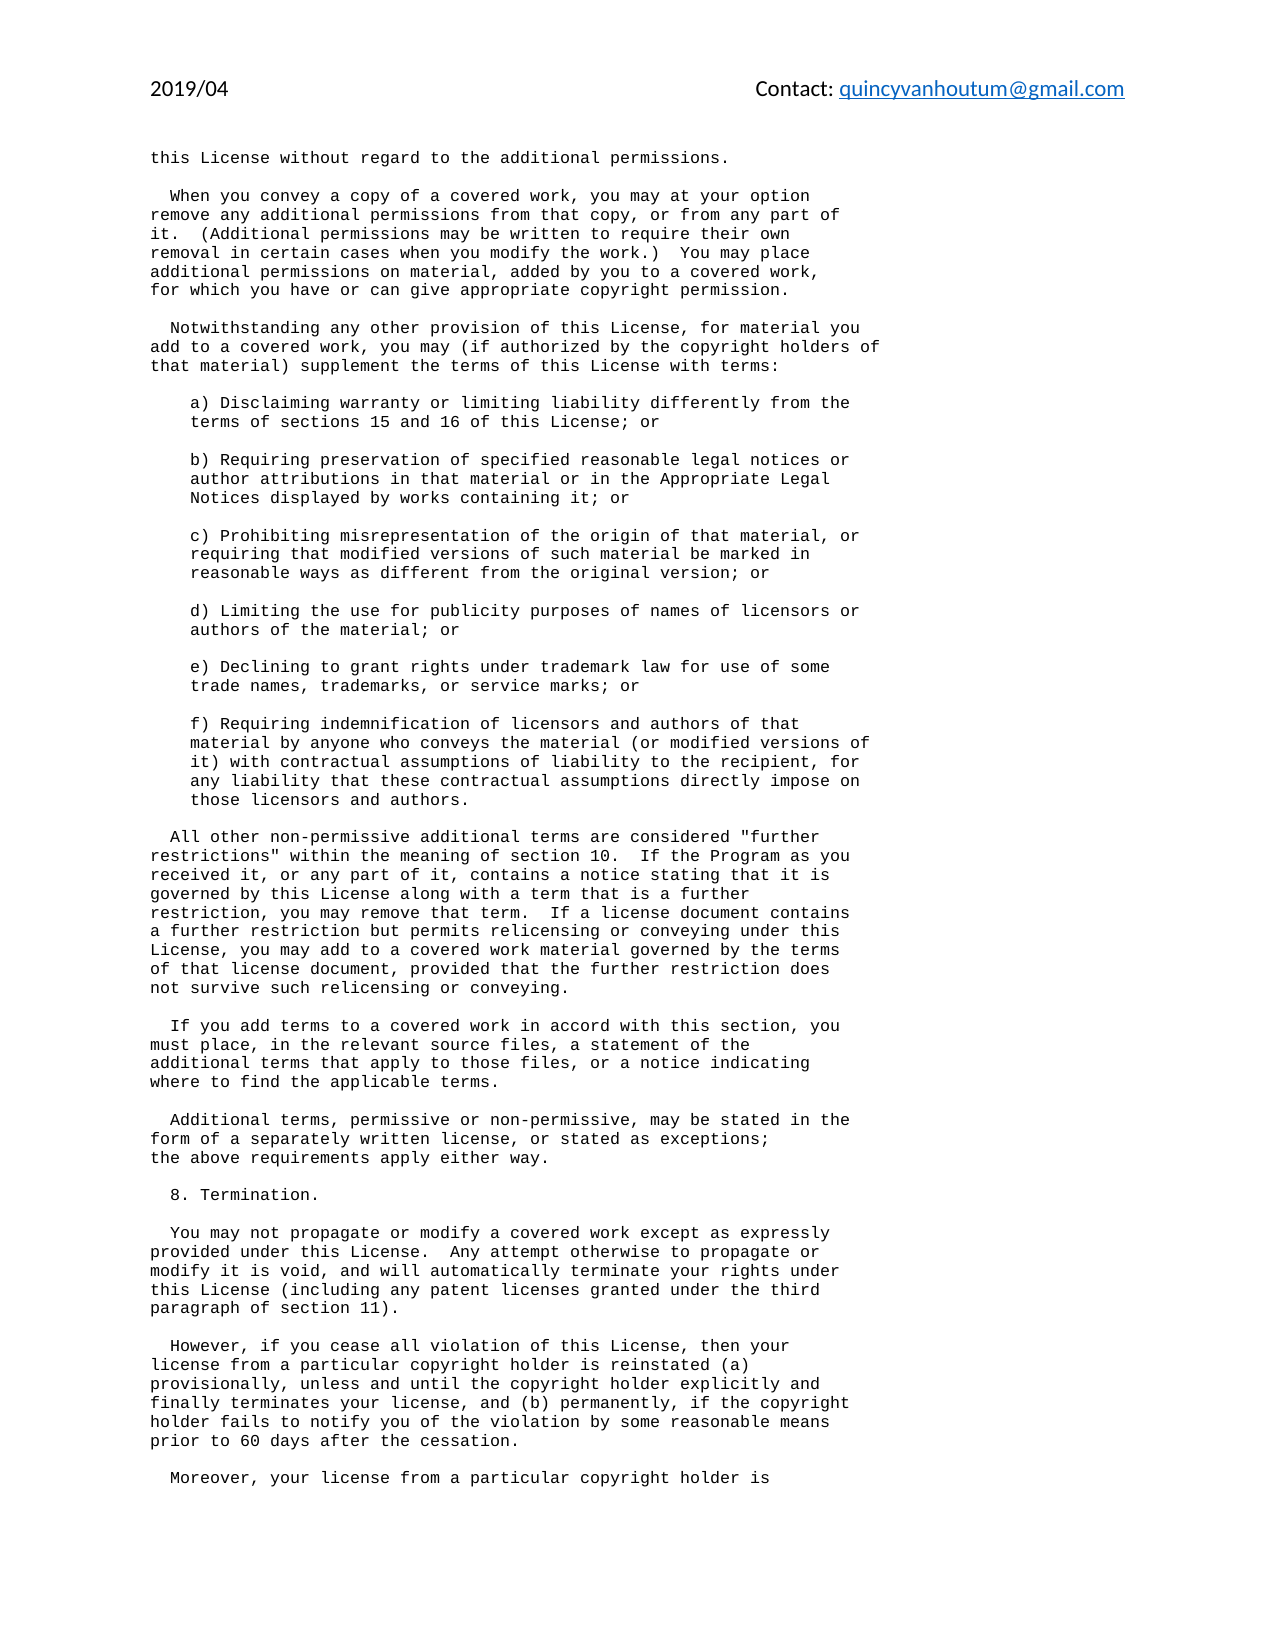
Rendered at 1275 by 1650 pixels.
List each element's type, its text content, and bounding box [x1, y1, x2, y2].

text e) Declining to grant rights under trademark law for use of some [150, 659, 1125, 678]
text If you add terms to a covered work in accord with this section, you [150, 1017, 1125, 1036]
text authors of the material; or [150, 621, 1125, 640]
text a further restriction but permits relicensing or conveying under this [150, 923, 1125, 942]
text requiring that modified versions of such material be marked in [150, 546, 1125, 565]
text those licensors and authors. [150, 791, 1125, 810]
text Moreover, your license from a particular copyright holder is [150, 1470, 1125, 1489]
text additional terms that apply to those files, or a notice indicating [150, 1055, 1125, 1074]
text provisionally, unless and until the copyright holder explicitly and [150, 1376, 1125, 1394]
text received it, or any part of it, contains a notice stating that it is [150, 866, 1125, 885]
text this License (including any patent licenses granted under the third [150, 1281, 1125, 1300]
text a) Disclaiming warranty or limiting liability differently from the [150, 395, 1125, 414]
text the above requirements apply either way. [150, 1149, 1125, 1168]
text for which you have or can give appropriate copyright permission. [150, 282, 1125, 301]
text modify it is void, and will automatically terminate your rights under [150, 1262, 1125, 1281]
text paragraph of section 11). [150, 1300, 1125, 1319]
text not survive such relicensing or conveying. [150, 979, 1125, 998]
text Notwithstanding any other provision of this License, for material you [150, 320, 1125, 338]
text Additional terms, permissive or non-permissive, may be stated in the [150, 1112, 1125, 1130]
text material by anyone who conveys the material (or modified versions of [150, 734, 1125, 753]
text You may not propagate or modify a covered work except as expressly [150, 1225, 1125, 1243]
text of that license document, provided that the further restriction does [150, 961, 1125, 979]
text finally terminates your license, and (b) permanently, if the copyright [150, 1394, 1125, 1413]
text License, you may add to a covered work material governed by the terms [150, 942, 1125, 961]
text restriction, you may remove that term. If a license document contains [150, 904, 1125, 923]
text form of a separately written license, or stated as exceptions; [150, 1130, 1125, 1149]
text d) Limiting the use for publicity purposes of names of licensors or [150, 602, 1125, 621]
text When you convey a copy of a covered work, you may at your option [150, 188, 1125, 207]
text removal in certain cases when you modify the work.) You may place [150, 244, 1125, 263]
text 8. Termination. [150, 1187, 1125, 1206]
text terms of sections 15 and 16 of this License; or [150, 414, 1125, 433]
text it) with contractual assumptions of liability to the recipient, for [150, 753, 1125, 772]
text reasonable ways as different from the original version; or [150, 565, 1125, 584]
text any liability that these contractual assumptions directly impose on [150, 772, 1125, 791]
text Notices displayed by works containing it; or [150, 489, 1125, 508]
text holder fails to notify you of the violation by some reasonable means [150, 1413, 1125, 1432]
text additional permissions on material, added by you to a covered work, [150, 263, 1125, 282]
text prior to 60 days after the cessation. [150, 1432, 1125, 1451]
text c) Prohibiting misrepresentation of the origin of that material, or [150, 527, 1125, 546]
text license from a particular copyright holder is reinstated (a) [150, 1357, 1125, 1376]
text it. (Additional permissions may be written to require their own [150, 225, 1125, 244]
text must place, in the relevant source files, a statement of the [150, 1036, 1125, 1055]
text this License without regard to the additional permissions. [150, 150, 1125, 169]
text that material) supplement the terms of this License with terms: [150, 357, 1125, 376]
text All other non-permissive additional terms are considered "further [150, 829, 1125, 848]
text restrictions" within the meaning of section 10. If the Program as you [150, 848, 1125, 866]
text governed by this License along with a term that is a further [150, 885, 1125, 904]
text provided under this License. Any attempt otherwise to propagate or [150, 1243, 1125, 1262]
text f) Requiring indemnification of licensors and authors of that [150, 716, 1125, 734]
text b) Requiring preservation of specified reasonable legal notices or [150, 452, 1125, 471]
text where to find the applicable terms. [150, 1074, 1125, 1093]
text However, if you cease all violation of this License, then your [150, 1338, 1125, 1357]
text author attributions in that material or in the Appropriate Legal [150, 471, 1125, 489]
text remove any additional permissions from that copy, or from any part of [150, 207, 1125, 225]
text add to a covered work, you may (if authorized by the copyright holders of [150, 338, 1125, 357]
text trade names, trademarks, or service marks; or [150, 678, 1125, 697]
